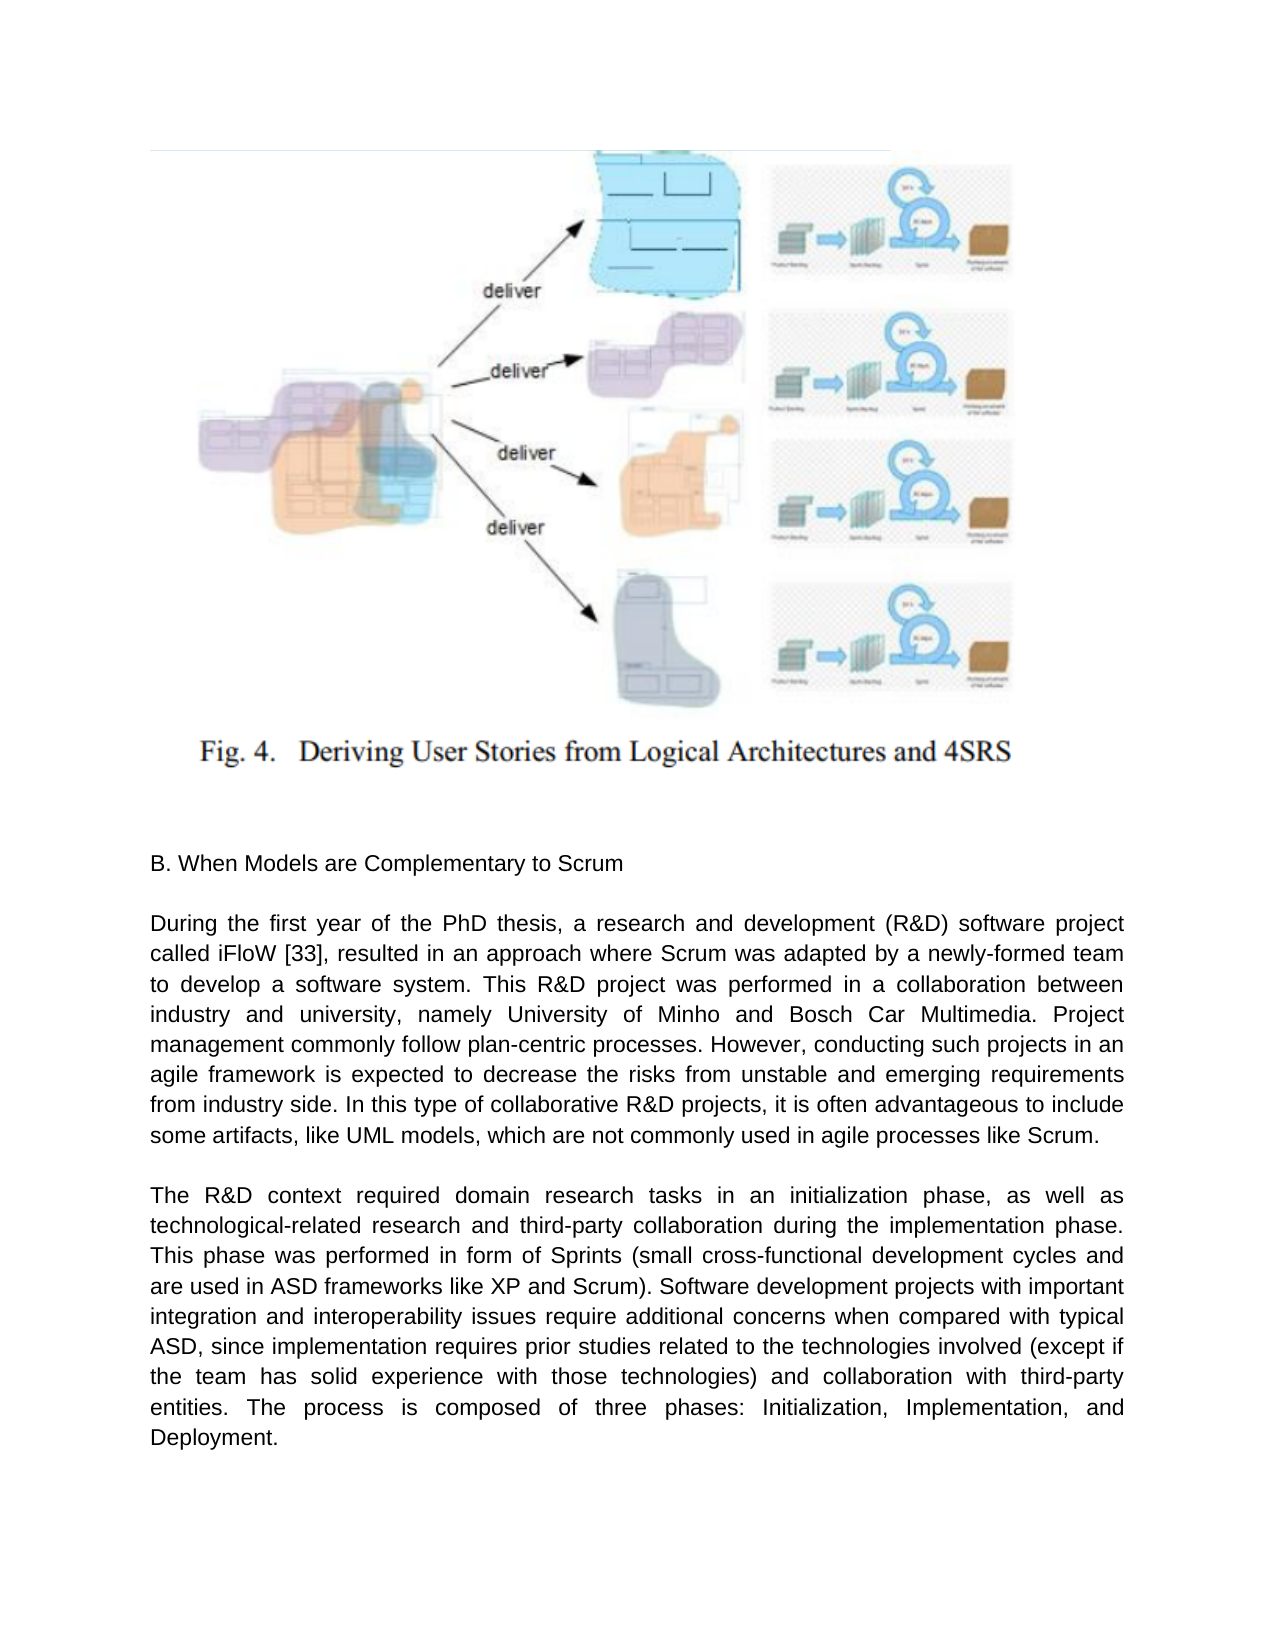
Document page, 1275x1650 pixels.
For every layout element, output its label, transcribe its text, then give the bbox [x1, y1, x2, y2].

text The R&D context required domain research tasks in an initialization phase, as well as technological-related research and third-party collaboration during the implementation phase. This phase was performed in form of Sprints (small cross-functional development cycles and are used in ASD frameworks like XP and Scrum). Software development projects with important integration and interoperability issues require additional concerns when compared with typical ASD, since implementation requires prior studies related to the technologies involved (except if the team has solid experience with those technologies) and collaboration with third-party entities. The process is composed of three phases: Initialization, Implementation, and Deployment. [150, 1182, 1125, 1450]
text During the first year of the PhD thesis, a research and development (R&D) software project called iFloW [33], resulted in an approach where Scrum was adapted by a newly-formed team to develop a software system. This R&D project was performed in a collaboration between industry and university, namely University of Minho and Bosch Car Multimedia. Project management commonly follow plan-centric processes. However, conducting such projects in an agile framework is expected to decrease the risks from unstable and emerging requirements from industry side. In this type of collaborative R&D projects, it is often advantageous to include some artifacts, like UML models, which are not commonly used in agile processes like Scrum. [150, 910, 1125, 1148]
picture [150, 150, 1047, 816]
text B. When Models are Complementary to Scrum [150, 850, 1125, 876]
